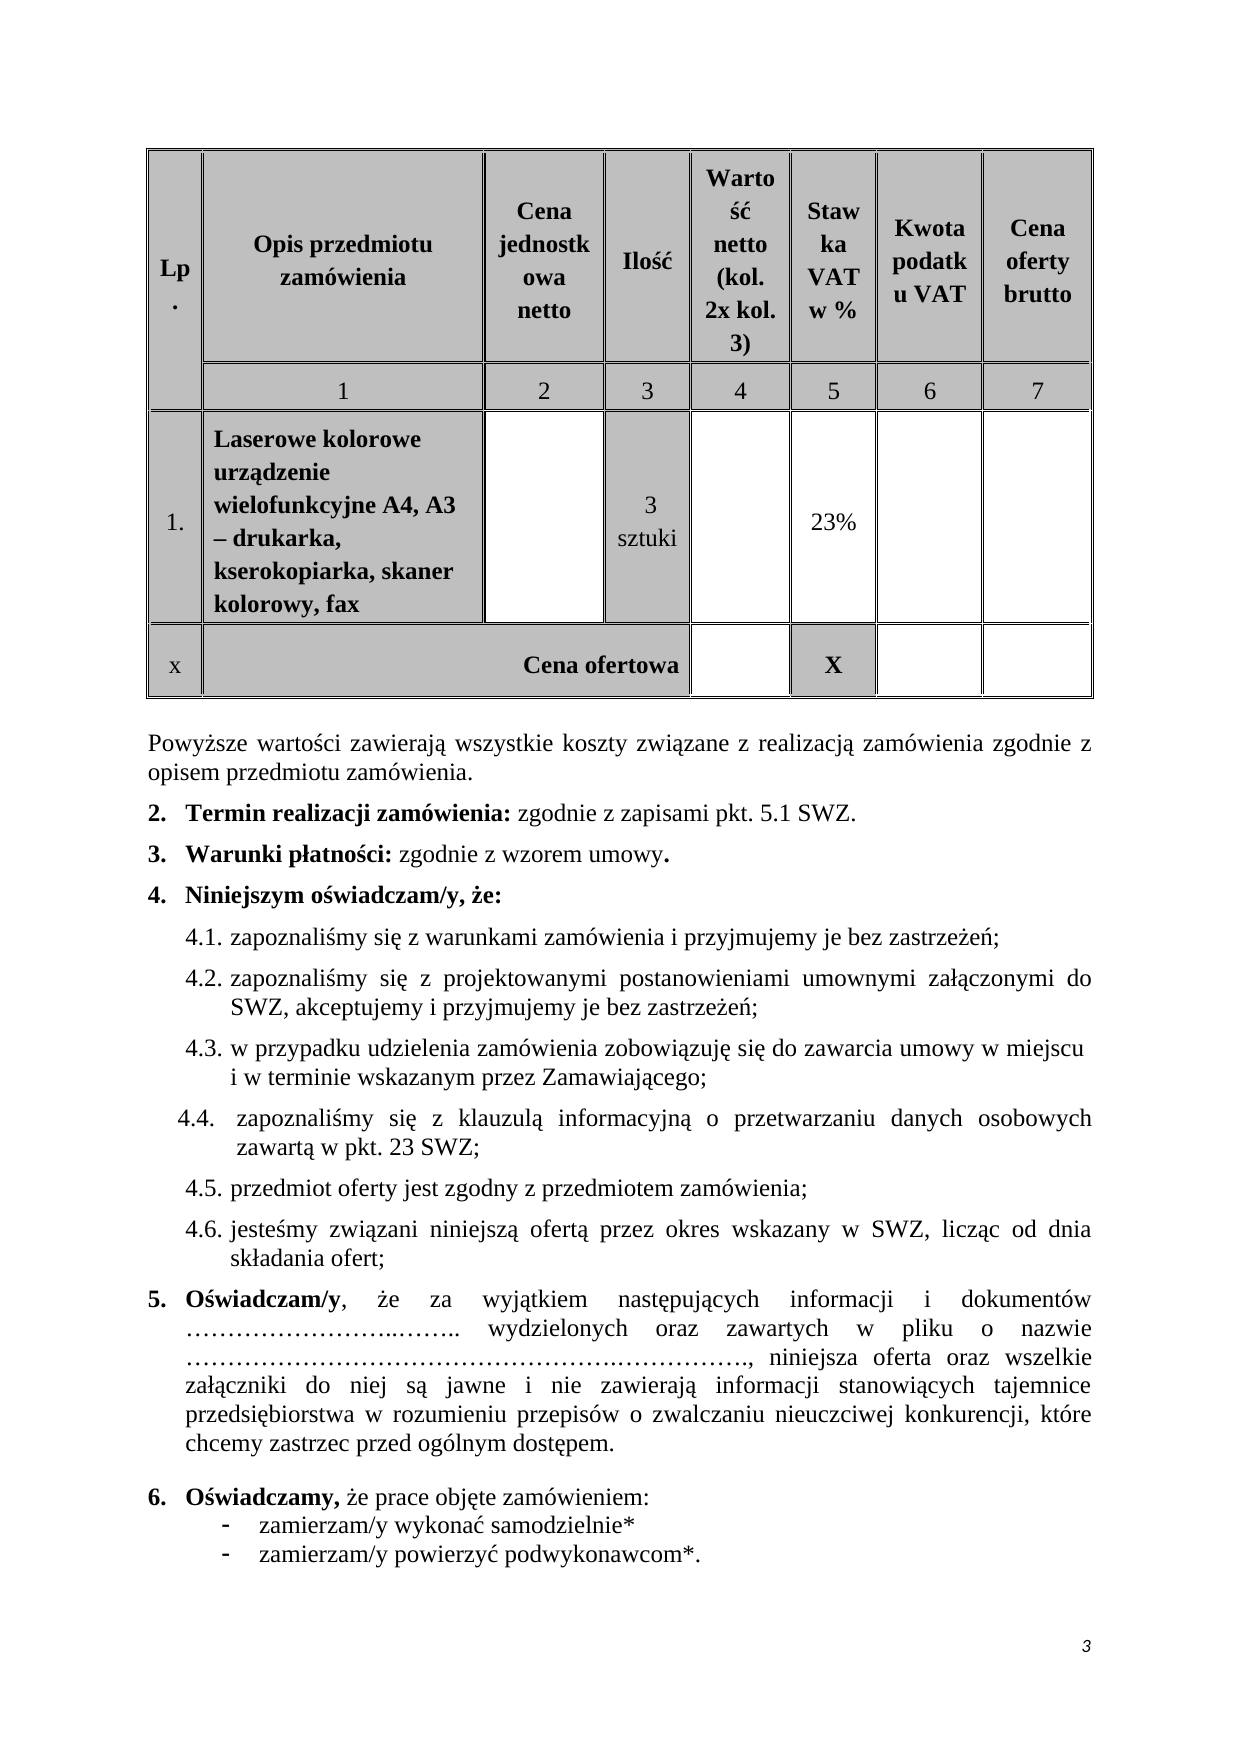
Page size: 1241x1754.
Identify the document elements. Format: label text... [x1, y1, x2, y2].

table_cell Laserowe kolorowe urządzenie wielofunkcyjne A4, A3 – drukarka, kserokopiarka, skaner kolorowy, fax [204, 412, 482, 622]
list zapoznaliśmy się z projektowanymi postanowieniami umownymi załączonymi do SWZ, akceptujemy i przyjmujemy je bez zastrzeżeń; [185, 963, 1092, 1020]
table_header Cena jednostkowa netto [484, 151, 604, 361]
table_cell Cena ofertowa [202, 625, 690, 696]
list Niniejszym oświadczam/y, że: [148, 880, 1092, 909]
table_header Kwota podatku VAT [876, 149, 983, 361]
list Termin realizacji zamówienia: zgodnie z zapisami pkt. 5.1 SWZ. [148, 798, 1092, 827]
table_header Lp. [149, 151, 202, 409]
table_cell 4 [692, 364, 789, 409]
list Oświadczamy, że prace objęte zamówieniem: [148, 1482, 1092, 1510]
table_header Ilość [604, 151, 690, 361]
table_cell X [790, 625, 876, 696]
table_cell 7 [984, 361, 1091, 409]
table_cell 6 [878, 364, 981, 409]
table_cell 3 sztuki [606, 412, 689, 622]
list zapoznaliśmy się z warunkami zamówienia i przyjmujemy je bez zastrzeżeń; [185, 922, 1092, 950]
list zamierzam/y powierzyć podwykonawcom*. [221, 1539, 1092, 1568]
table_header Wartość netto (kol. 2x kol. 3) [690, 151, 790, 361]
list jesteśmy związani niniejszą ofertą przez okres wskazany w SWZ, licząc od dnia składania ofert; [185, 1214, 1092, 1272]
table_cell [690, 625, 790, 696]
text Powyższe wartości zawierają wszystkie koszty związane z realizacją zamówienia zgodnie z opisem przedmiotu zamówienia. [148, 728, 1092, 785]
table_cell 3 [606, 364, 689, 409]
table_header Cena oferty brutto [983, 151, 1091, 361]
table_cell 5 [792, 364, 875, 409]
table_cell [692, 412, 789, 622]
list Warunki płatności: zgodnie z wzorem umowy. [148, 839, 1092, 868]
table_cell [878, 412, 981, 622]
list przedmiot oferty jest zgodny z przedmiotem zamówienia; [185, 1173, 1092, 1202]
table_cell 2 [486, 364, 603, 409]
list w przypadku udzielenia zamówienia zobowiązuję się do zawarcia umowy w miejscu i w terminie wskazanym przez Zamawiającego; [185, 1033, 1092, 1090]
table_cell [984, 409, 1091, 622]
table_header Opis przedmiotu zamówienia [202, 149, 484, 361]
table_header Stawka VAT w % [790, 151, 876, 361]
table_cell 1 [204, 364, 482, 409]
list Oświadczam/y, że za wyjątkiem następujących informacji i dokumentów ……………………..…….. wydzielonych oraz zawartych w pliku o nazwie …………………………………………….……………., niniejsza oferta oraz wszelkie załączniki do niej są jawne i nie zawierają informacji stanowiących tajemnice przedsiębiorstwa w rozumieniu przepisów o zwalczaniu nieuczciwej konkurencji, które chcemy zastrzec przed ogólnym dostępem. [148, 1284, 1092, 1457]
table_cell x [149, 622, 202, 696]
table_cell [983, 622, 1091, 696]
list zamierzam/y wykonać samodzielnie* [221, 1510, 1092, 1539]
list zapoznaliśmy się z klauzulą informacyjną o przetwarzaniu danych osobowych zawartą w pkt. 23 SWZ; [177, 1103, 1092, 1160]
table_cell [486, 412, 603, 622]
table_cell [876, 622, 983, 696]
table_cell 23% [792, 412, 875, 622]
table_cell 1. [149, 409, 201, 622]
